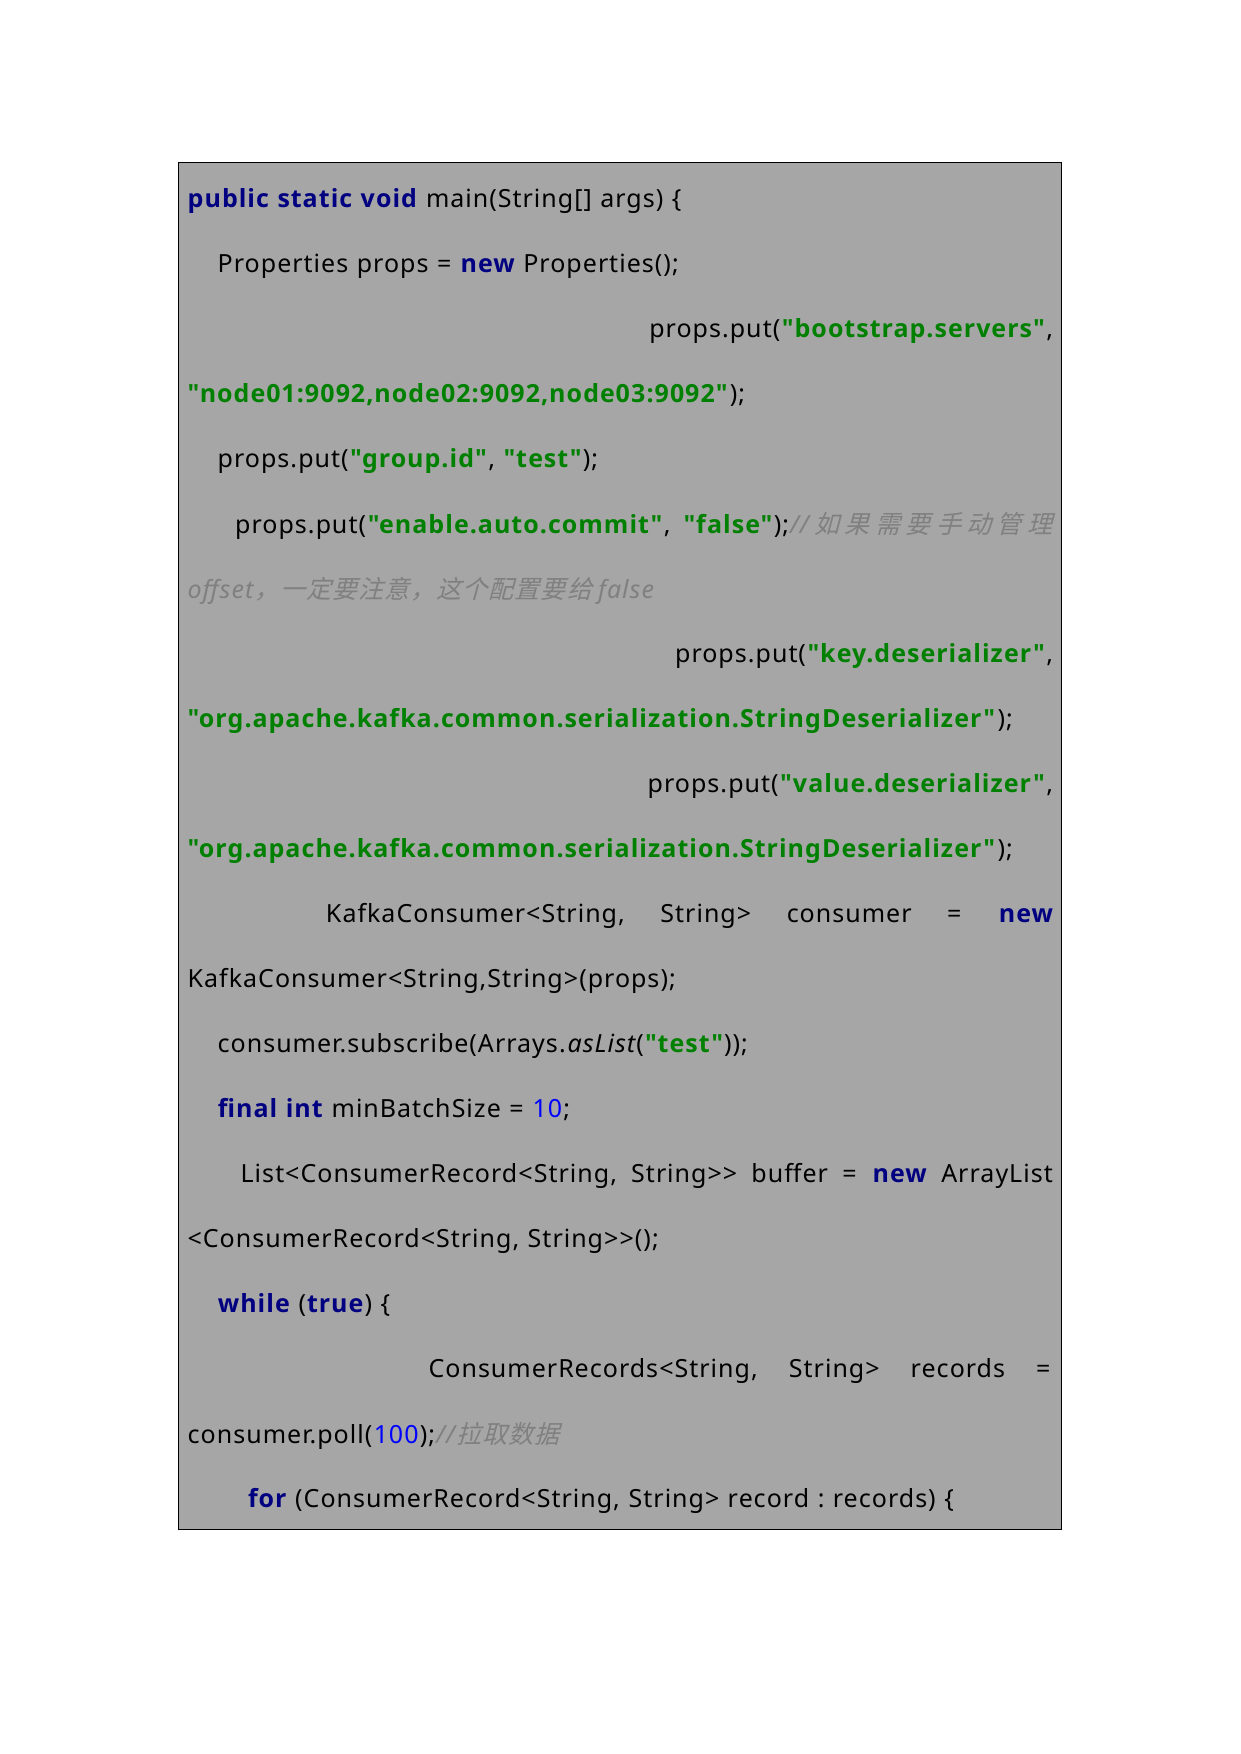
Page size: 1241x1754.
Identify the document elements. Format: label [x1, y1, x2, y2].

text [179, 163, 1061, 1529]
